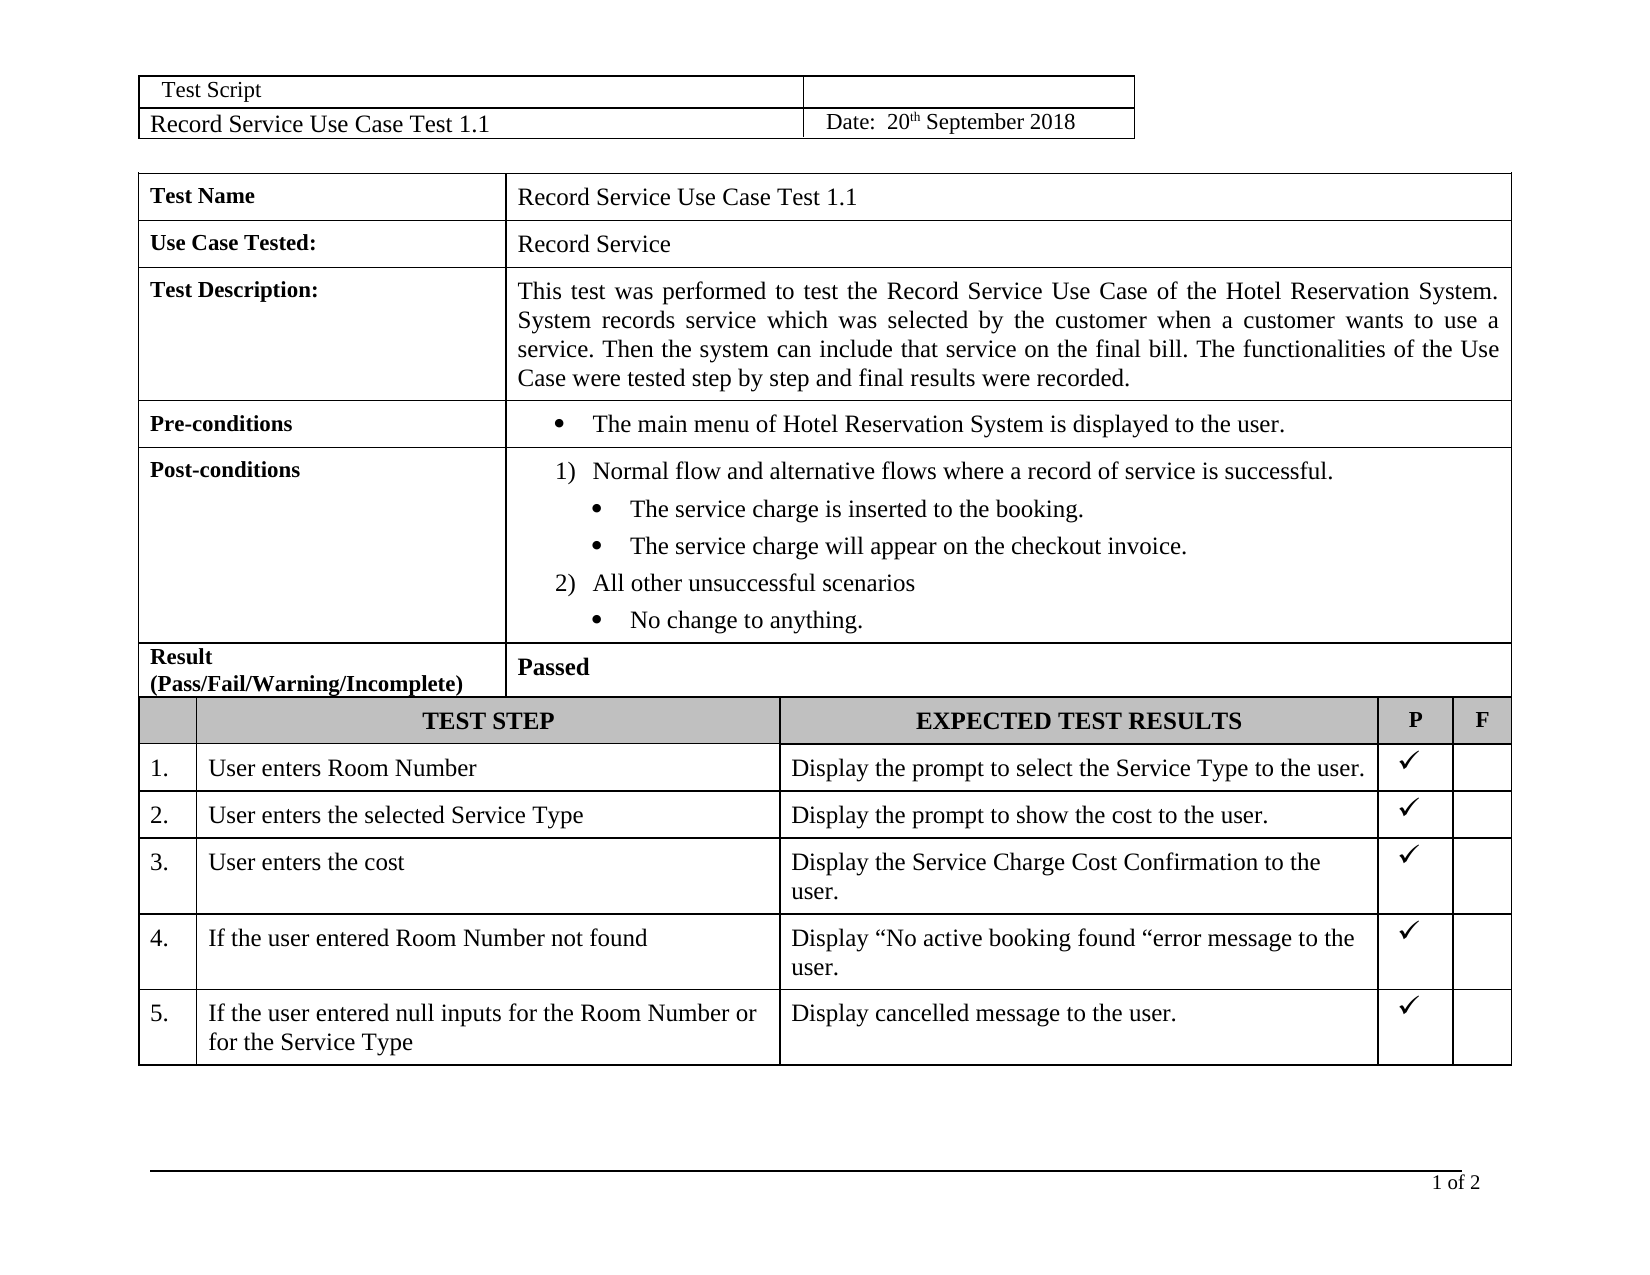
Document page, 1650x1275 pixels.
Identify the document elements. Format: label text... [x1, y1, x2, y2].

table_cell This test was performed to test the Record Service Use Case of the Hotel Reservation System. System records service which was selected by the customer when a customer wants to use a service. Then the system can include that service on the final bill. The functionalities of the Use Case were tested step by step and final results were recorded. [507, 268, 1511, 400]
table_cell TEST STEP [197, 698, 779, 743]
table_cell [1379, 839, 1452, 913]
table_cell User enters the cost [197, 839, 779, 913]
table_cell [140, 744, 196, 790]
table_cell Post-conditions [139, 448, 505, 642]
table_cell [140, 990, 196, 1064]
table_cell If the user entered null inputs for the Room Number or for the Service Type [197, 990, 779, 1064]
table_cell [140, 839, 196, 913]
table_cell Pre-conditions [139, 401, 505, 447]
table_cell Use Case Tested: [139, 221, 505, 266]
table_cell [1379, 990, 1452, 1064]
table_cell Display cancelled message to the user. [781, 990, 1377, 1064]
table_cell The main menu of Hotel Reservation System is displayed to the user. [507, 401, 1511, 447]
table_cell Normal flow and alternative flows where a record of service is successful. The service charge is inserted to the booking. The service charge will appear on the checkout invoice. All other unsuccessful scenarios No change to anything. [507, 448, 1511, 642]
table_cell [140, 698, 196, 743]
table_cell EXPECTED TEST RESULTS [781, 698, 1377, 743]
table_header Record Service Use Case Test 1.1 [507, 174, 1511, 219]
table_cell User enters Room Number [197, 744, 779, 790]
table_cell Test Description: [139, 268, 505, 400]
table_cell [1454, 792, 1511, 837]
table_cell [1454, 839, 1511, 913]
table_cell [140, 915, 196, 989]
table_cell Record Service [507, 221, 1511, 266]
table_cell [1454, 745, 1511, 790]
table_cell [1379, 915, 1452, 989]
table_cell Display the prompt to select the Service Type to the user. [781, 745, 1377, 790]
table_cell [1379, 792, 1452, 837]
table_header Test Name [139, 174, 505, 219]
table_cell Display the Service Charge Cost Confirmation to the user. [781, 839, 1377, 913]
table_cell If the user entered Room Number not found [197, 915, 779, 989]
table_cell [1379, 745, 1452, 790]
table_cell P [1379, 698, 1452, 743]
table_cell [1454, 915, 1511, 989]
table_cell F [1454, 698, 1511, 743]
table_cell [140, 792, 196, 837]
table_cell Display the prompt to show the cost to the user. [781, 792, 1377, 837]
table_cell User enters the selected Service Type [197, 792, 779, 837]
table_cell Passed [507, 644, 1511, 696]
table_cell Result (Pass/Fail/Warning/Incomplete) [139, 644, 505, 696]
table_cell Display “No active booking found “error message to the user. [781, 915, 1377, 989]
table_cell [1454, 990, 1511, 1064]
